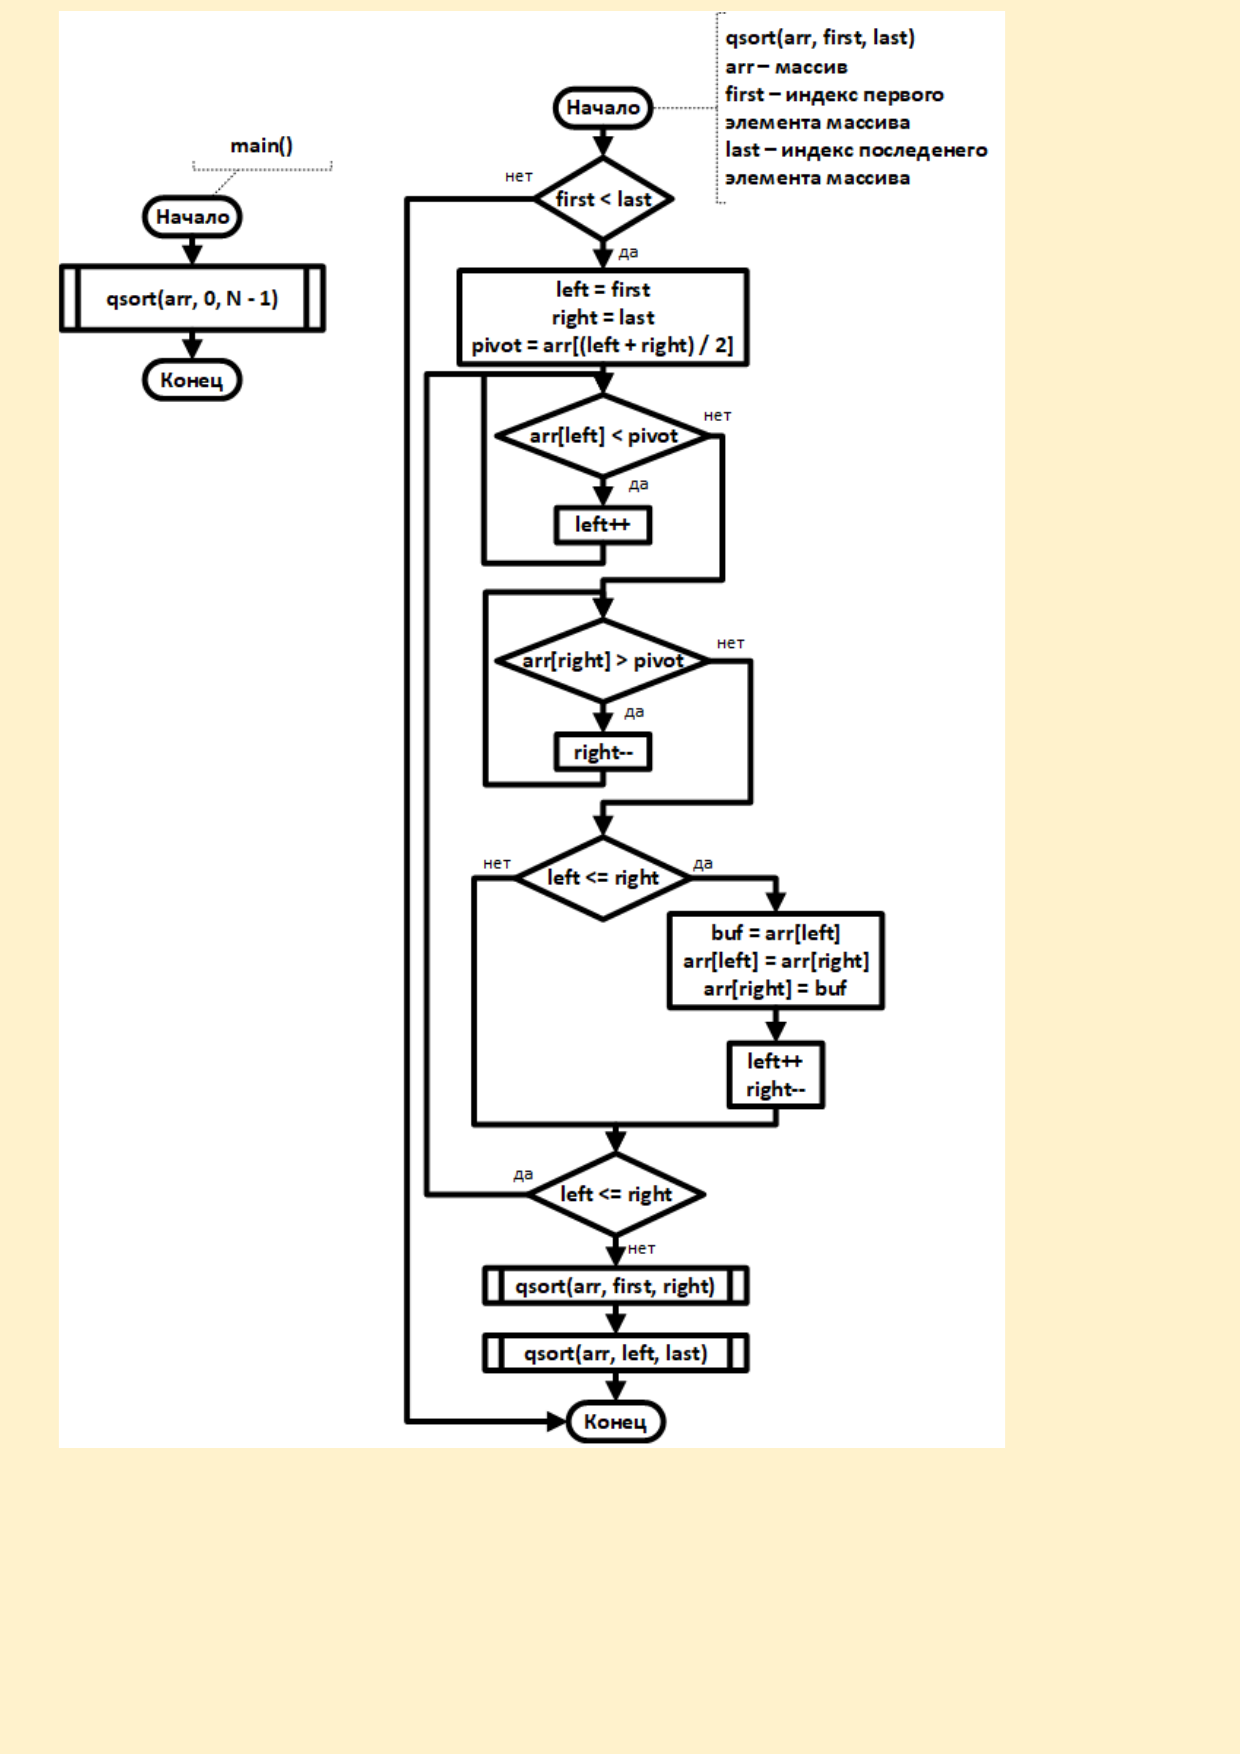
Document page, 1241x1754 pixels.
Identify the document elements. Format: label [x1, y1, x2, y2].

picture [58, 11, 1006, 1448]
